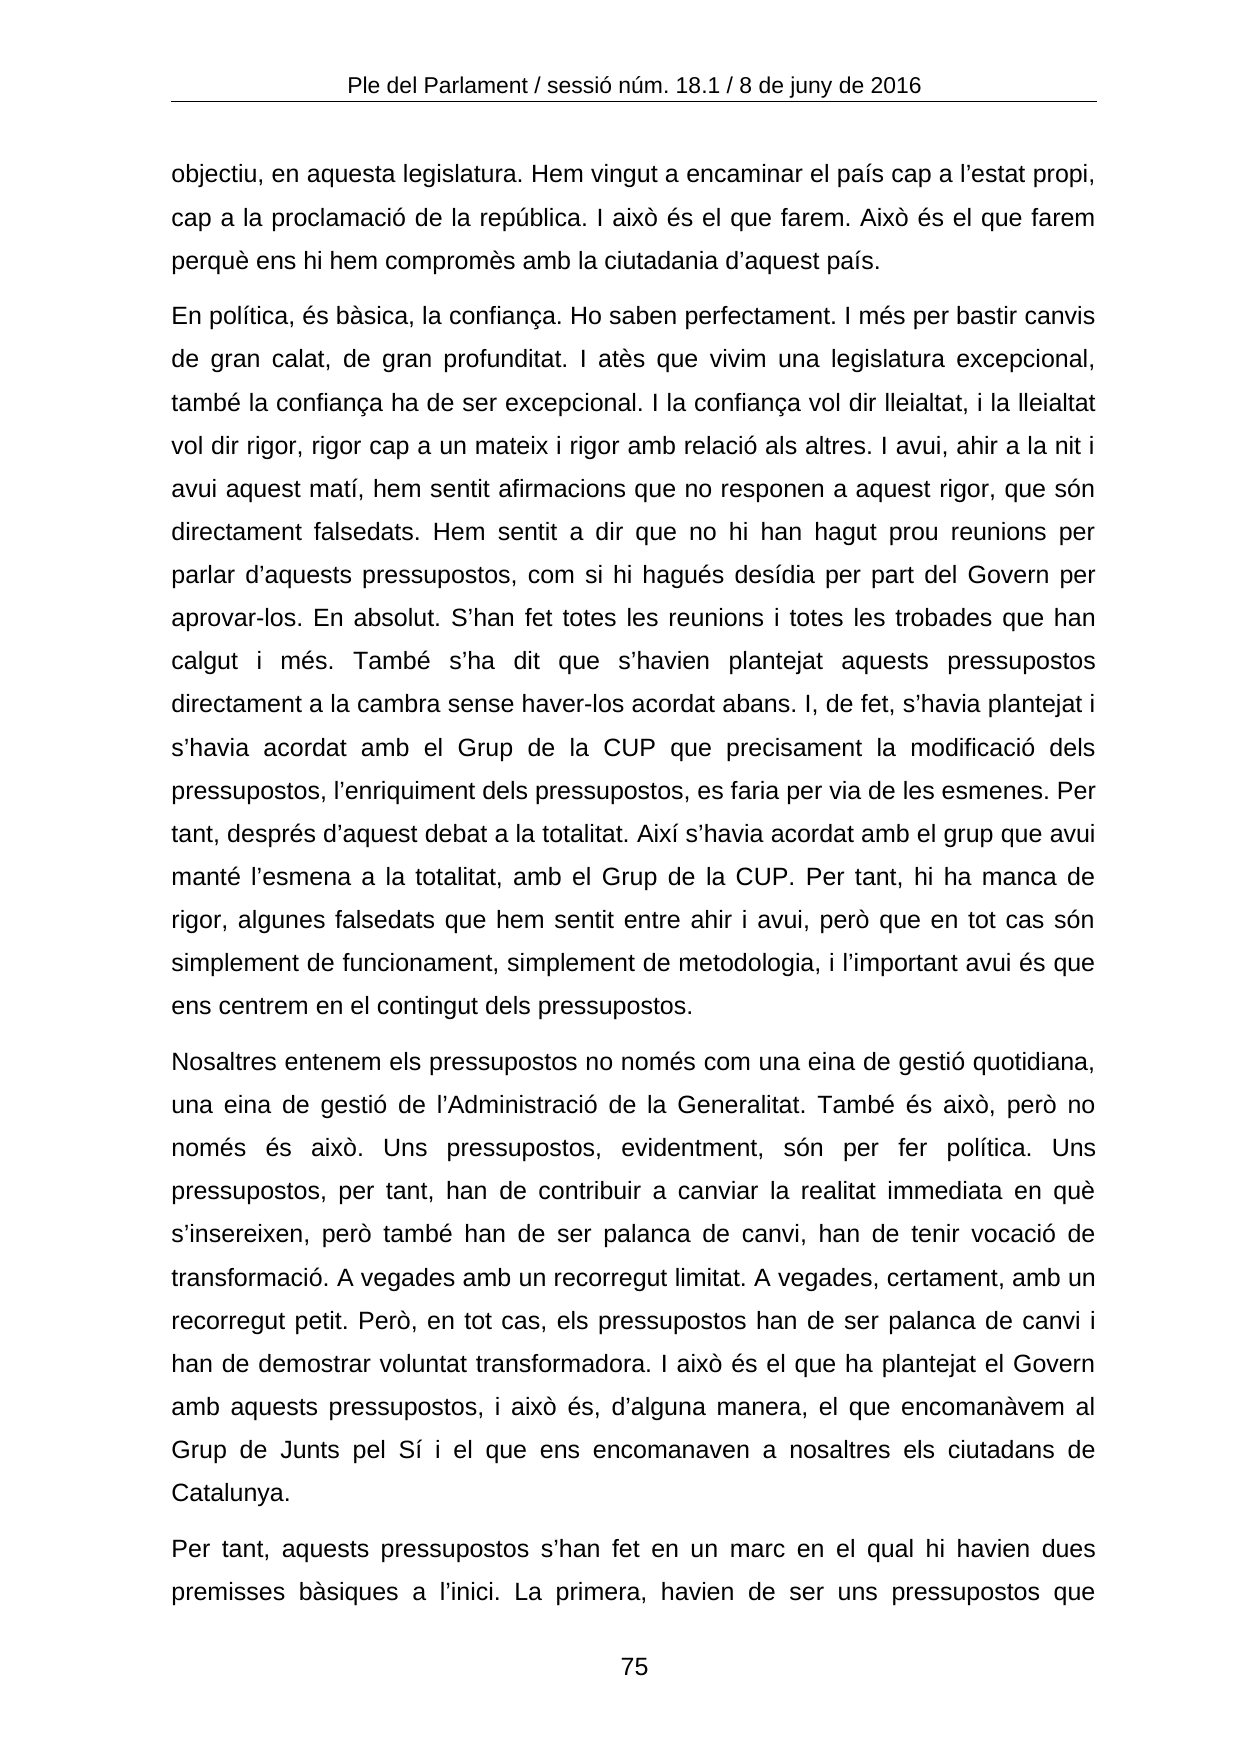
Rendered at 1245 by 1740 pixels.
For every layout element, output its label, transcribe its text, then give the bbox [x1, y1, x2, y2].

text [171, 1534, 1097, 1606]
text En política, és bàsica, la confiança. Ho saben perfectament. I més per bastir canvis de gran calat, de gran profunditat. I atès que vivim una legislatura excepcional, també la confiança ha de ser excepcional. I la confiança vol dir lleialtat, i la lleialtat vol dir rigor, rigor cap a un mateix i rigor amb relació als altres. I avui, ahir a la nit i avui aquest matí, hem sentit afirmacions que no responen a aquest rigor, que són directament falsedats. Hem sentit a dir que no hi han hagut prou reunions per parlar d’aquests pressupostos, com si hi hagués desídia per part del Govern per aprovar-los. En absolut. S’han fet totes les reunions i totes les trobades que han calgut i més. També s’ha dit que s’havien plantejat aquests pressupostos directament a la cambra sense haver-los acordat abans. I, de fet, s’havia plantejat i s’havia acordat amb el Grup de la CUP que precisament la modificació dels pressupostos, l’enriquiment dels pressupostos, es faria per via de les esmenes. Per tant, després d’aquest debat a la totalitat. Així s’havia acordat amb el grup que avui manté l’esmena a la totalitat, amb el Grup de la CUP. Per tant, hi ha manca de rigor, algunes falsedats que hem sentit entre ahir i avui, però que en tot cas són simplement de funcionament, simplement de metodologia, i l’important avui és que ens centrem en el contingut dels pressupostos. [171, 301, 1097, 1020]
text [171, 159, 1097, 274]
text Nosaltres entenem els pressupostos no només com una eina de gestió quotidiana, una eina de gestió de l’Administració de la Generalitat. També és això, però no només és això. Uns pressupostos, evidentment, són per fer política. Uns pressupostos, per tant, han de contribuir a canviar la realitat immediata en què s’insereixen, però també han de ser palanca de canvi, han de tenir vocació de transformació. A vegades amb un recorregut limitat. A vegades, certament, amb un recorregut petit. Però, en tot cas, els pressupostos han de ser palanca de canvi i han de demostrar voluntat transformadora. I això és el que ha plantejat el Govern amb aquests pressupostos, i això és, d’alguna manera, el que encomanàvem al Grup de Junts pel Sí i el que ens encomanaven a nosaltres els ciutadans de Catalunya. [171, 1047, 1097, 1507]
